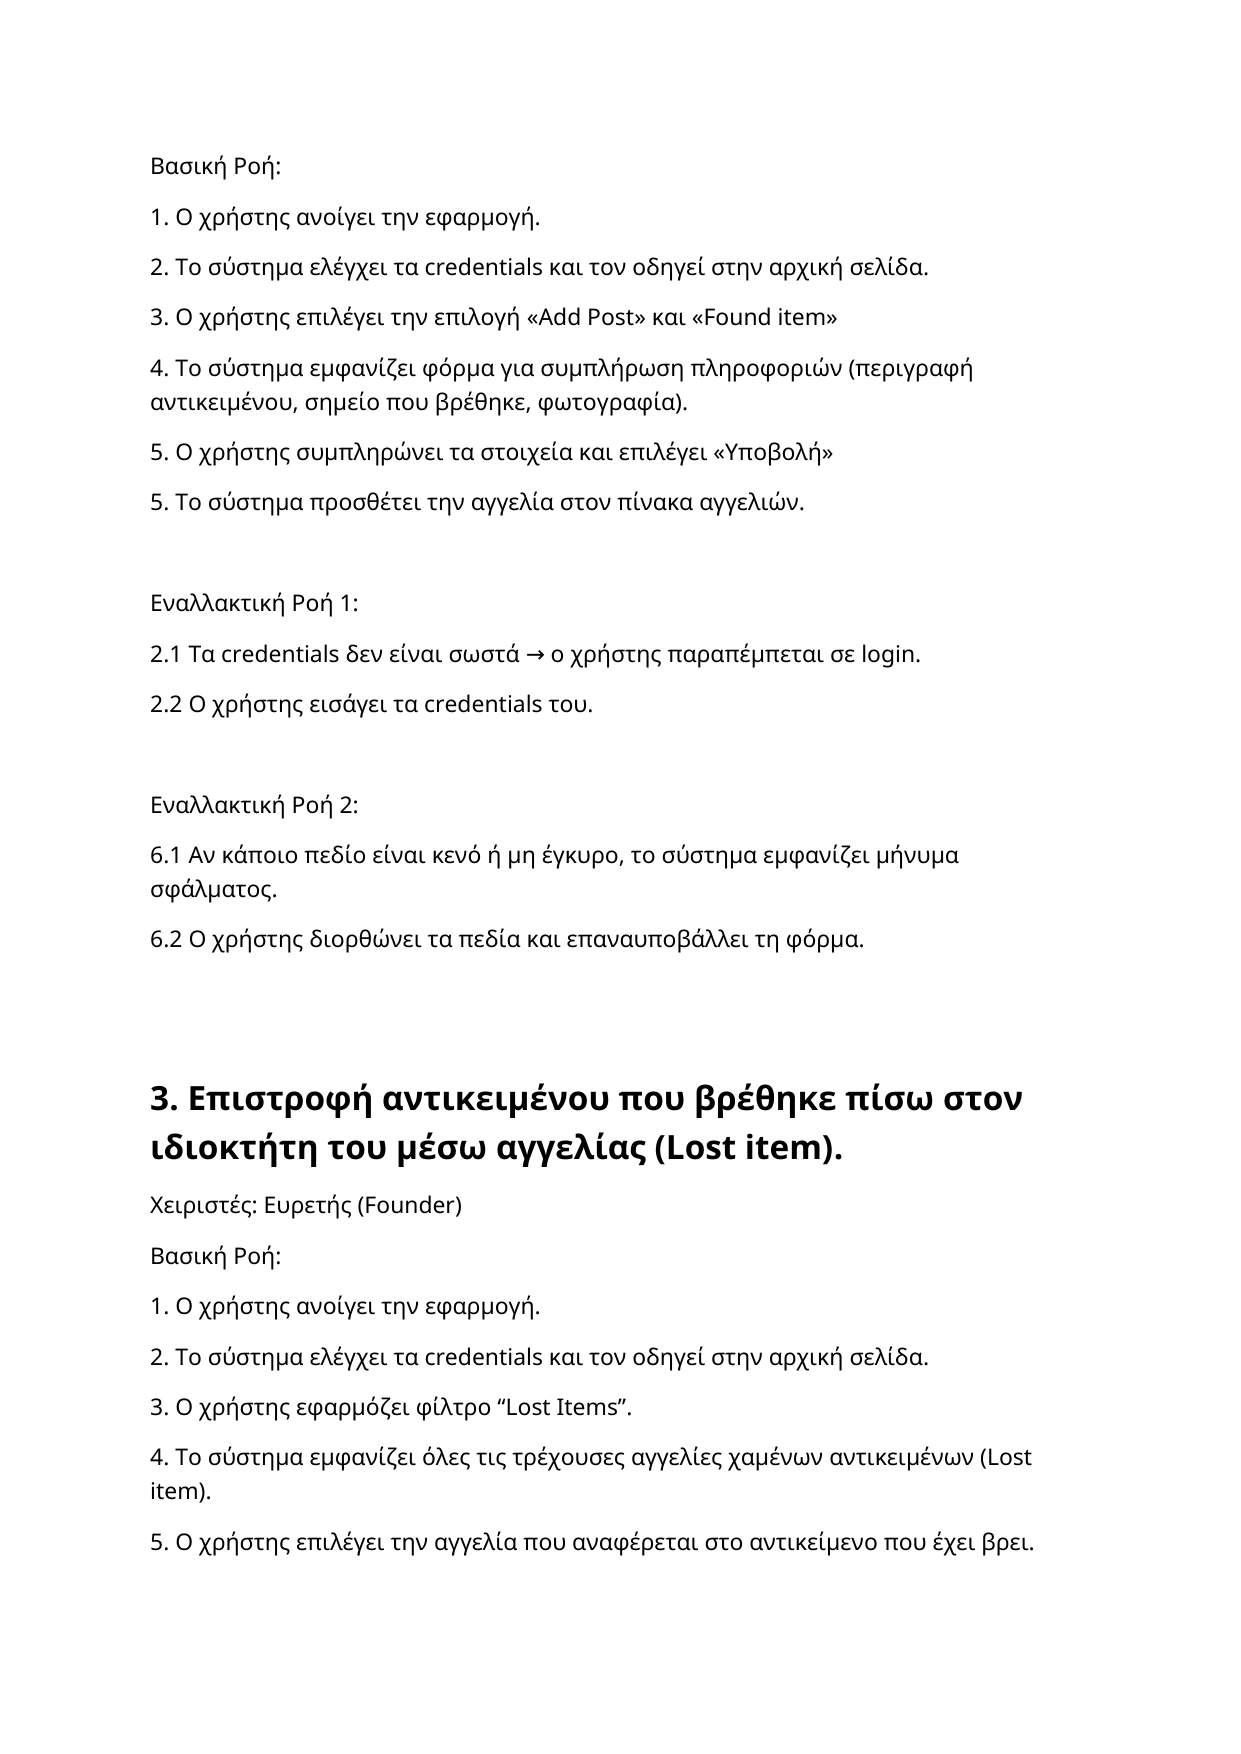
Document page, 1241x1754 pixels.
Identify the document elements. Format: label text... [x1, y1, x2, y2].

text 2.1 Τα credentials δεν είναι σωστά → ο χρήστης παραπέμπεται σε login. [150, 637, 1090, 669]
text 1. Ο χρήστης ανοίγει την εφαρμογή. [150, 1290, 1090, 1321]
text 6.1 Αν κάποιο πεδίο είναι κενό ή μη έγκυρο, το σύστημα εμφανίζει μήνυμα σφάλματος. [150, 839, 1090, 904]
text Βασική Ροή: [150, 1239, 1090, 1271]
text 4. Το σύστημα εμφανίζει όλες τις τρέχουσες αγγελίες χαμένων αντικειμένων (Lost item). [150, 1441, 1090, 1506]
text 5. Το σύστημα προσθέτει την αγγελία στον πίνακα αγγελιών. [150, 486, 1090, 517]
text 6.2 Ο χρήστης διορθώνει τα πεδία και επαναυποβάλλει τη φόρμα. [150, 923, 1090, 954]
text 3. Ο χρήστης επιλέγει την επιλογή «Add Post» και «Found item» [150, 301, 1090, 332]
text 2. Το σύστημα ελέγχει τα credentials και τον οδηγεί στην αρχική σελίδα. [150, 251, 1090, 282]
text Χειριστές: Ευρετής (Founder) [150, 1189, 1090, 1220]
text 2.2 Ο χρήστης εισάγει τα credentials του. [150, 688, 1090, 719]
text 5. Ο χρήστης επιλέγει την αγγελία που αναφέρεται στο αντικείμενο που έχει βρει. [150, 1525, 1090, 1557]
text Εναλλακτική Ροή 1: [150, 587, 1090, 618]
text Βασική Ροή: [150, 150, 1090, 181]
text 1. Ο χρήστης ανοίγει την εφαρμογή. [150, 200, 1090, 232]
text 2. Το σύστημα ελέγχει τα credentials και τον οδηγεί στην αρχική σελίδα. [150, 1340, 1090, 1372]
text 3. Επιστροφή αντικειμένου που βρέθηκε πίσω στον ιδιοκτήτη του μέσω αγγελίας (Lost item). [150, 1074, 1090, 1169]
text 4. Το σύστημα εμφανίζει φόρμα για συμπλήρωση πληροφοριών (περιγραφή αντικειμένου, σημείο που βρέθηκε, φωτογραφία). [150, 352, 1090, 417]
text 5. Ο χρήστης συμπληρώνει τα στοιχεία και επιλέγει «Υποβολή» [150, 436, 1090, 467]
text Εναλλακτική Ροή 2: [150, 789, 1090, 820]
text 3. Ο χρήστης εφαρμόζει φίλτρο “Lost Items”. [150, 1391, 1090, 1422]
